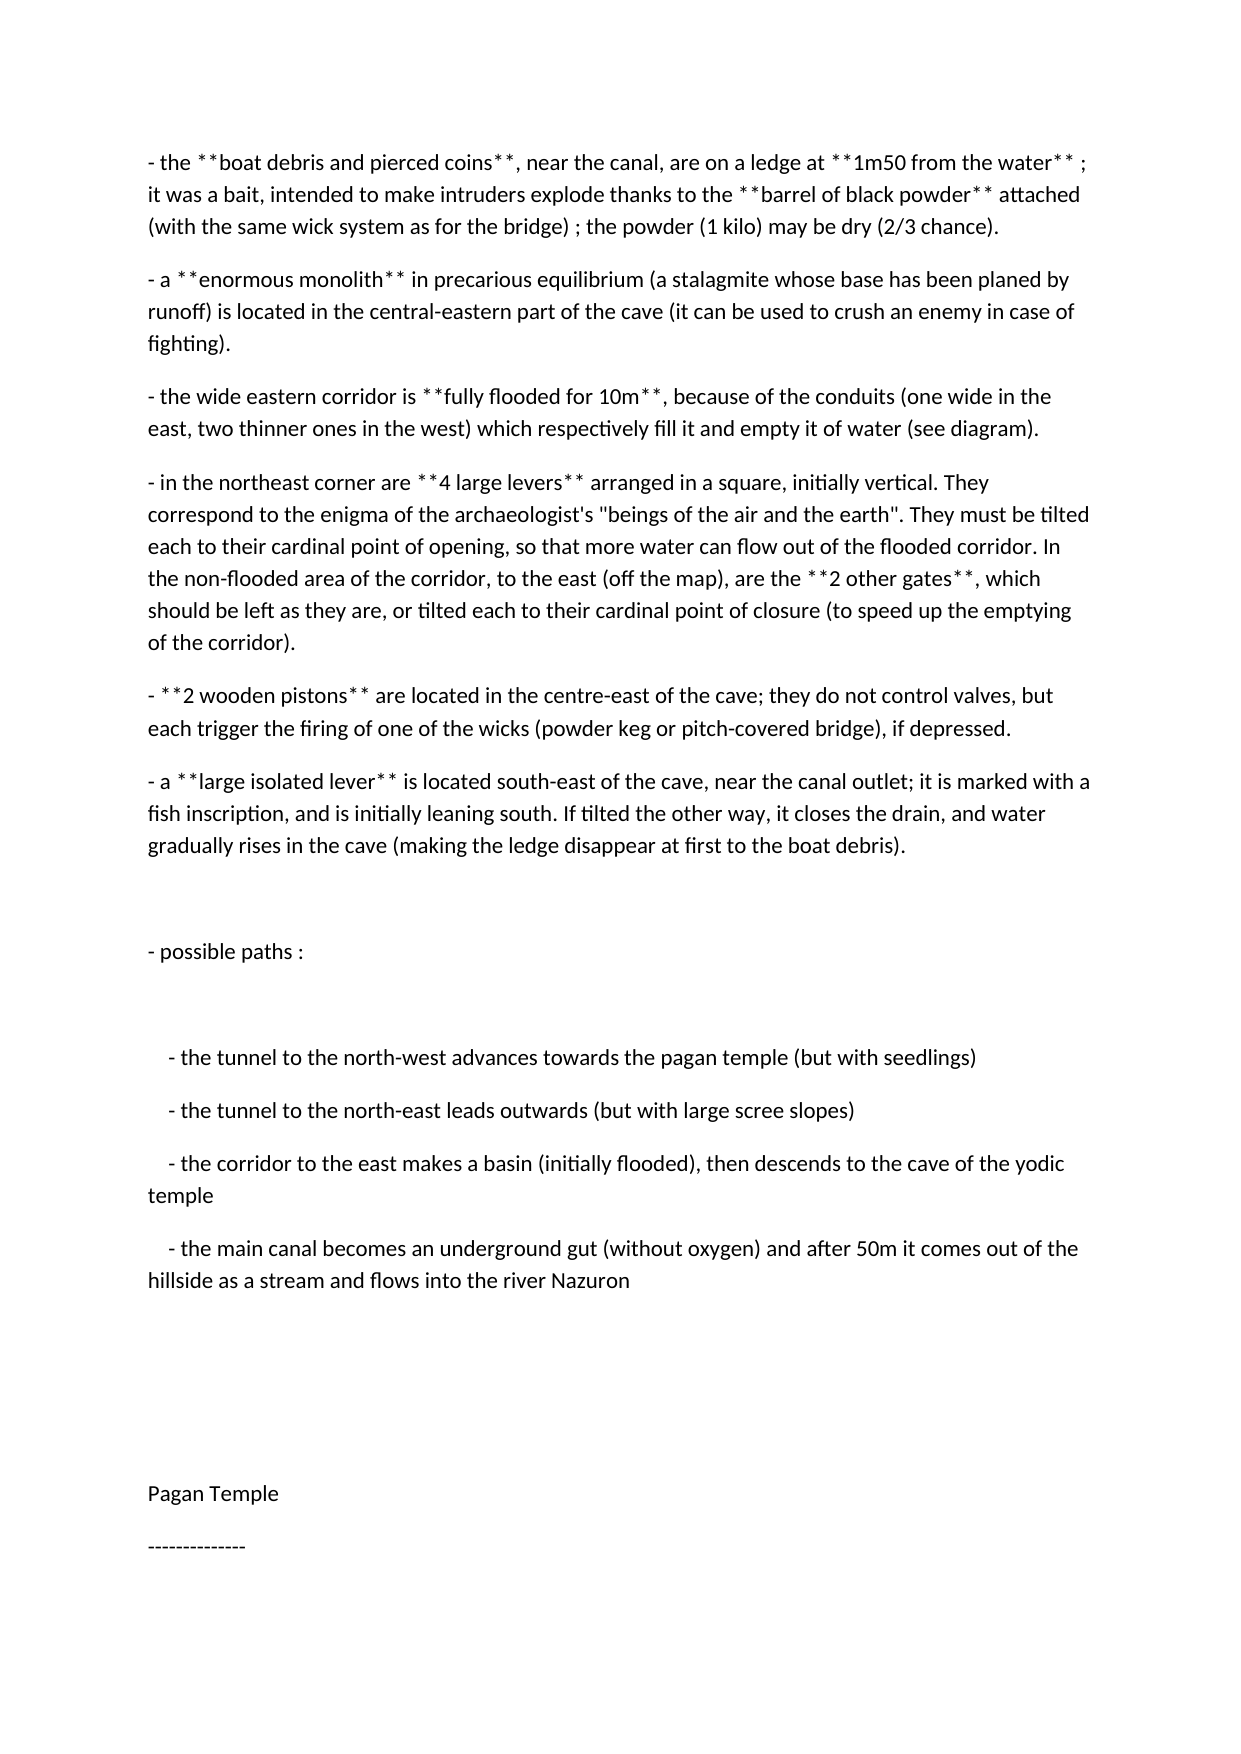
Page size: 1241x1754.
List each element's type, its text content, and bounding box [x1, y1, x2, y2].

text - a **enormous monolith** in precarious equilibrium (a stalagmite whose base has been planed by runoff) is located in the central-eastern part of the cave (it can be used to crush an enemy in case of fighting). [148, 265, 1093, 357]
text - the corridor to the east makes a basin (initially flooded), then descends to the cave of the yodic temple [148, 1149, 1093, 1209]
text - **2 wooden pistons** are located in the centre-east of the cave; they do not control valves, but each trigger the firing of one of the wicks (powder keg or pitch-covered bridge), if depressed. [148, 682, 1093, 742]
text - the **boat debris and pierced coins**, near the canal, are on a ledge at **1m50 from the water** ; it was a bait, intended to make intruders explode thanks to the **barrel of black powder** attached (with the same wick system as for the bridge) ; the powder (1 kilo) may be dry (2/3 chance). [148, 148, 1093, 240]
text - in the northeast corner are **4 large levers** arranged in a square, initially vertical. They correspond to the enigma of the archaeologist's "beings of the air and the earth". They must be tilted each to their cardinal point of opening, so that more water can flow out of the flooded corridor. In the non-flooded area of the corridor, to the east (off the map), are the **2 other gates**, which should be left as they are, or tilted each to their cardinal point of closure (to speed up the emptying of the corridor). [148, 468, 1093, 657]
text - possible paths : [148, 937, 1093, 965]
text - the tunnel to the north-east leads outwards (but with large scree slopes) [148, 1096, 1093, 1124]
text -------------- [148, 1532, 1093, 1560]
text - the main canal becomes an underground gut (without oxygen) and after 50m it comes out of the hillside as a stream and flows into the river Nazuron [148, 1234, 1093, 1295]
text - a **large isolated lever** is located south-east of the cave, near the canal outlet; it is marked with a fish inscription, and is initially leaning south. If tilted the other way, it closes the drain, and water gradually rises in the cave (making the ledge disappear at first to the boat debris). [148, 767, 1093, 859]
text - the tunnel to the north-west advances towards the pagan temple (but with seedlings) [148, 1043, 1093, 1071]
text - the wide eastern corridor is **fully flooded for 10m**, because of the conduits (one wide in the east, two thinner ones in the west) which respectively fill it and empty it of water (see diagram). [148, 382, 1093, 443]
text Pagan Temple [148, 1479, 1093, 1507]
